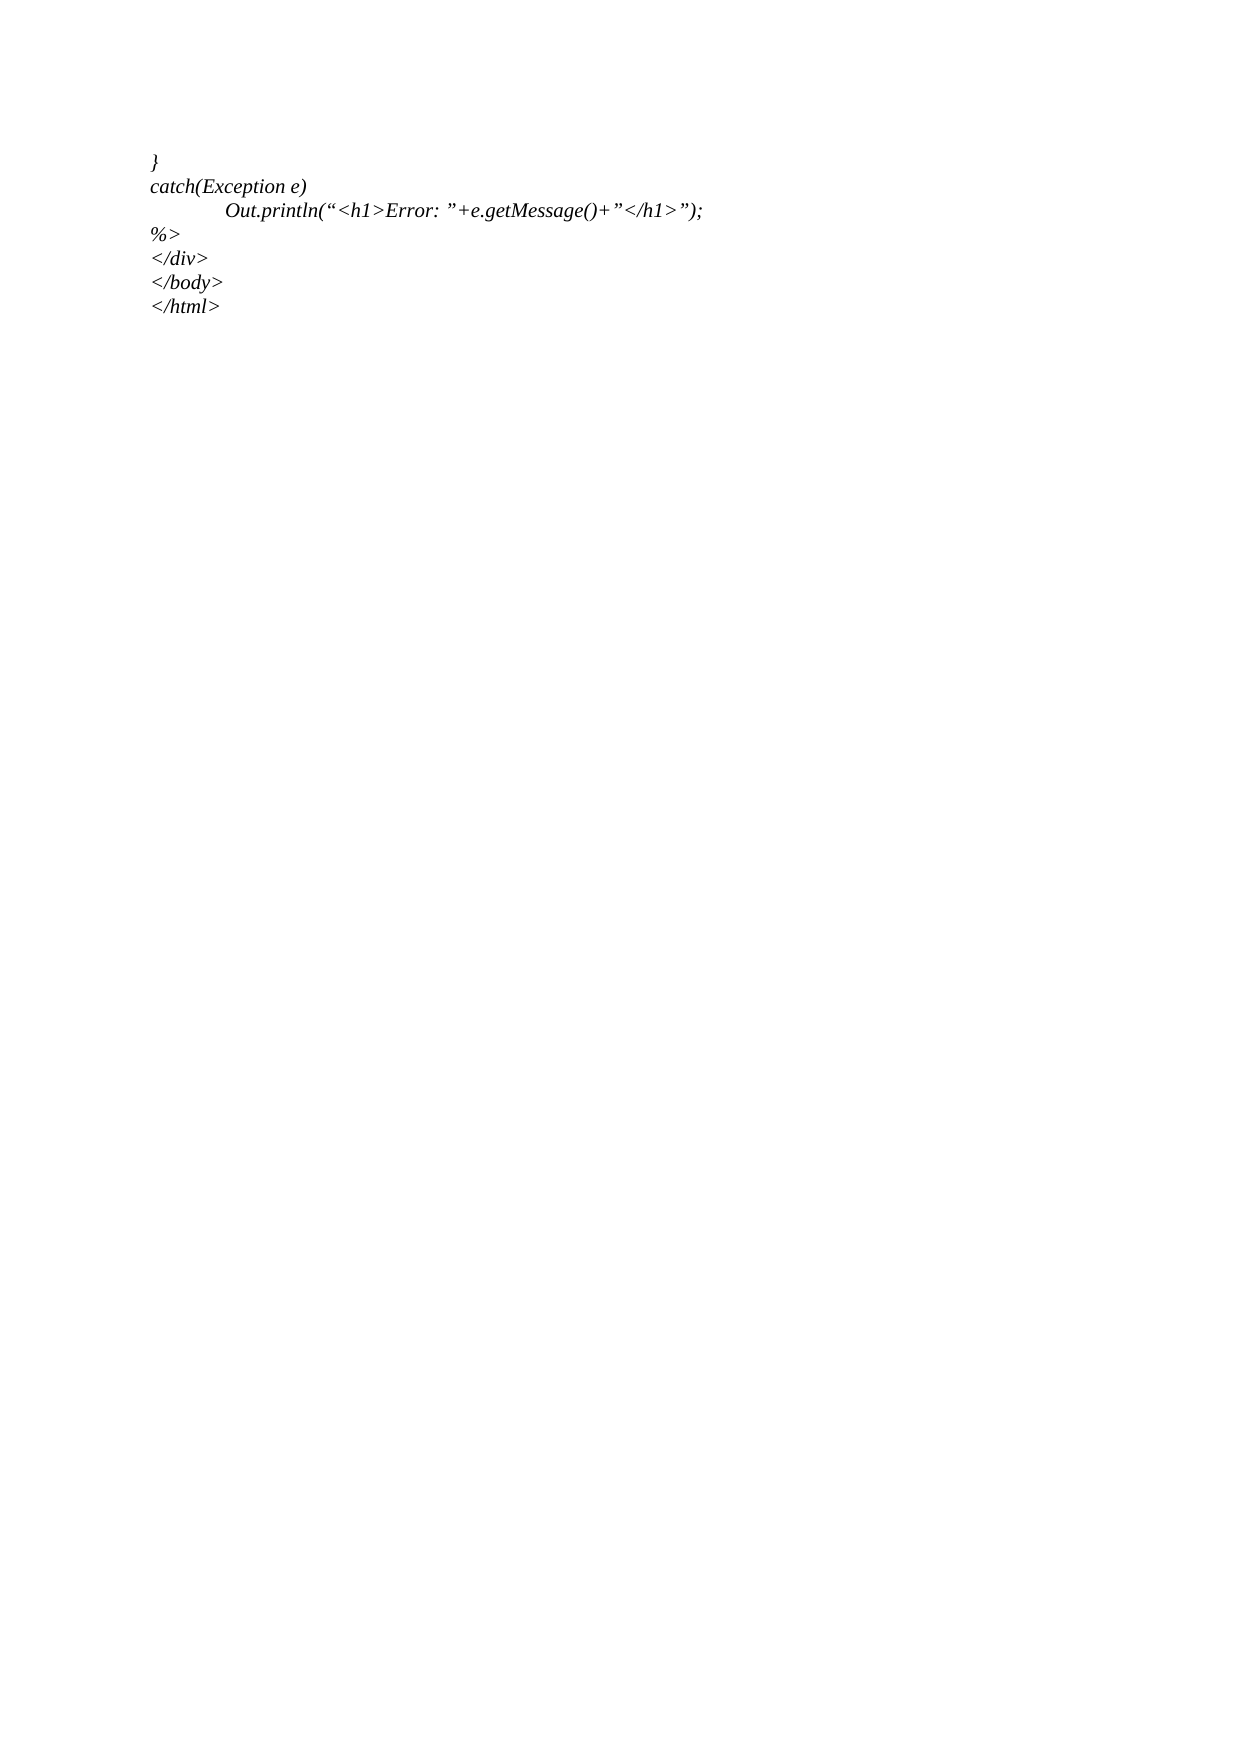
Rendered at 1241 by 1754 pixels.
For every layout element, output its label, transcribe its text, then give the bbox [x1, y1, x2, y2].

text </div> [150, 246, 1090, 270]
text %> [150, 222, 1090, 246]
text } [150, 150, 1090, 174]
text catch(Exception e) [150, 174, 1090, 198]
text </body> [150, 270, 1090, 294]
text Out.println(“<h1>Error: ”+e.getMessage()+”</h1>”); [150, 198, 1090, 222]
text </html> [150, 294, 1090, 318]
